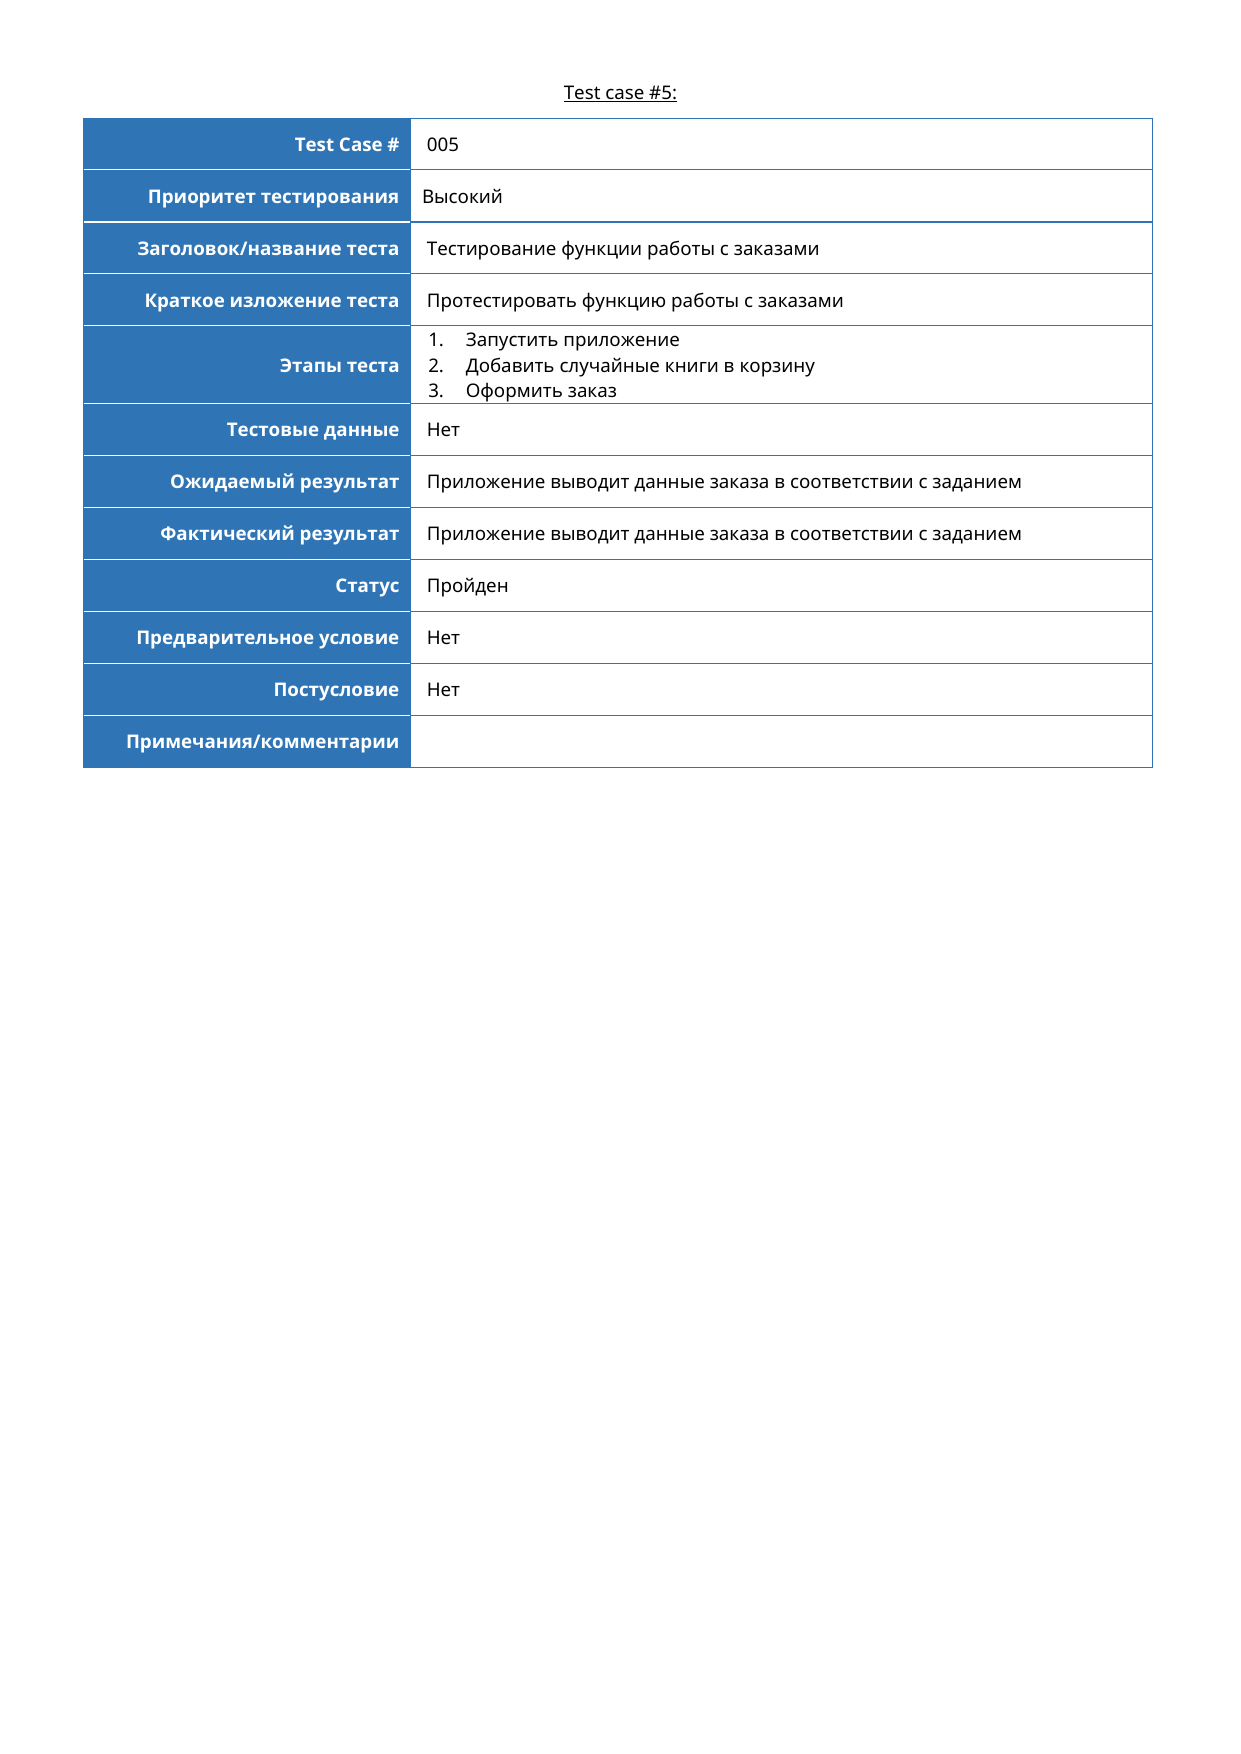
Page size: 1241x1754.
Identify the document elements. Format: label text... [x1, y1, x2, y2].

table_cell Приоритет тестирования [84, 170, 410, 221]
table_cell Нет [411, 404, 1152, 455]
table_cell Ожидаемый результат [84, 456, 410, 507]
table_cell Протестировать функцию работы с заказами [411, 274, 1152, 325]
table_cell Приложение выводит данные заказа в соответствии с заданием [411, 508, 1152, 559]
subtitle Test case #5: [75, 79, 1165, 105]
table_cell Нет [411, 664, 1152, 715]
table_cell Статус [84, 560, 410, 611]
table_header 005 [411, 119, 1152, 169]
table_cell Тестирование функции работы с заказами [411, 223, 1152, 273]
table_cell Нет [411, 612, 1152, 663]
table_cell Предварительное условие [84, 612, 410, 663]
table_cell [411, 716, 1152, 767]
table_cell Приложение выводит данные заказа в соответствии с заданием [411, 456, 1152, 507]
table_cell Постусловие [84, 664, 410, 715]
table_cell Краткое изложение теста [84, 274, 410, 325]
table_cell Фактический результат [84, 508, 410, 559]
table_cell Запустить приложение Добавить случайные книги в корзину Оформить заказ [411, 326, 1152, 403]
table_cell Заголовок/название теста [84, 223, 410, 273]
table_cell Этапы теста [84, 326, 410, 403]
table_cell Тестовые данные [84, 404, 410, 455]
table_cell Высокий [411, 170, 1152, 221]
table_cell Примечания/комментарии [84, 716, 410, 767]
table_cell Пройден [411, 560, 1152, 611]
table_header Test Case # [84, 119, 410, 169]
